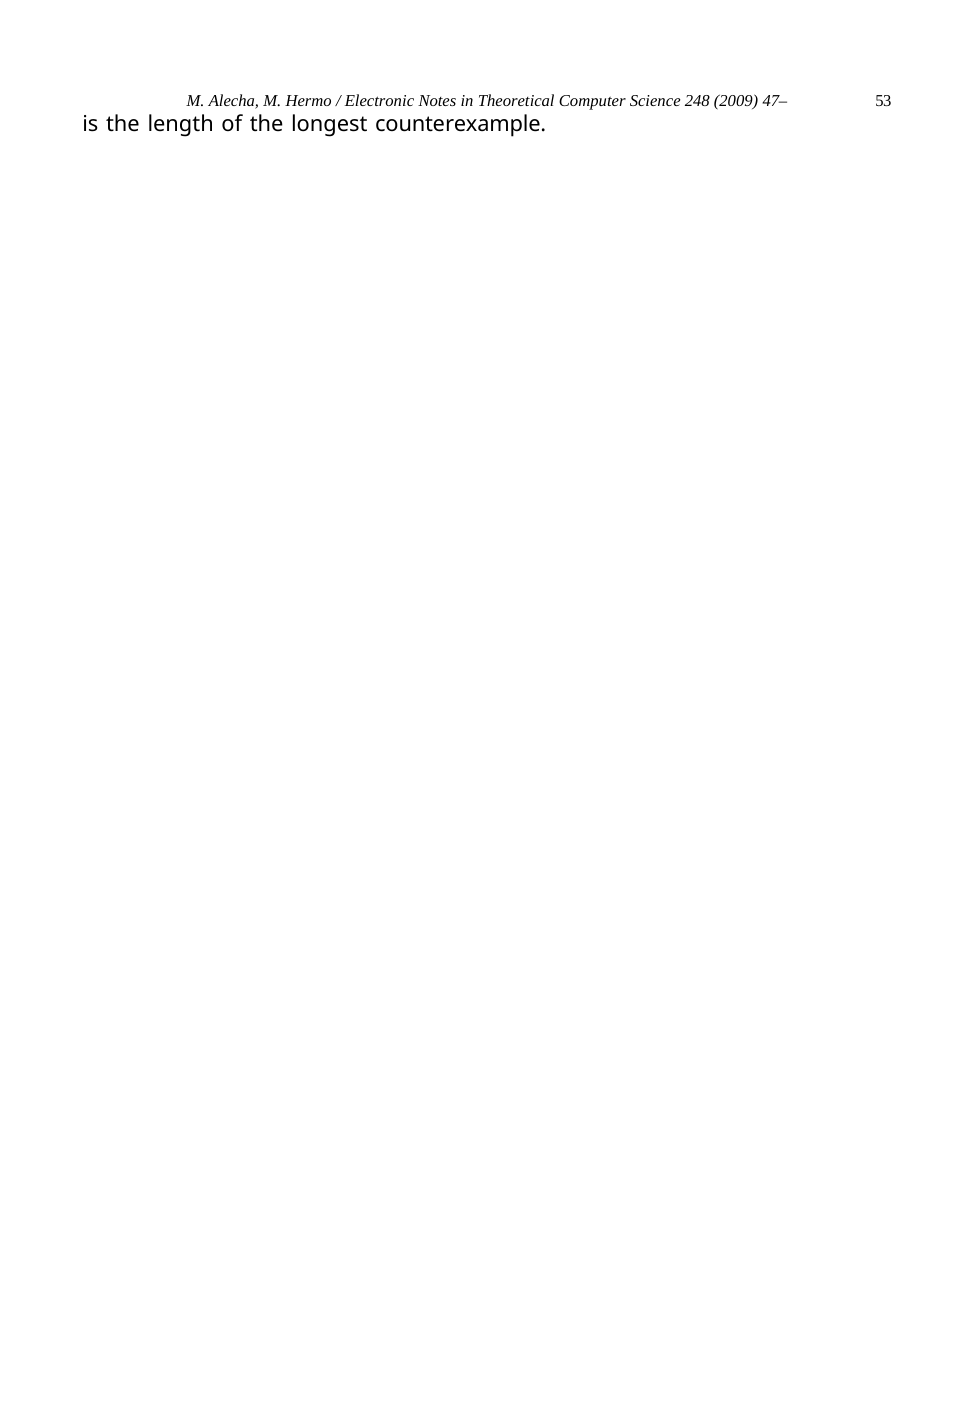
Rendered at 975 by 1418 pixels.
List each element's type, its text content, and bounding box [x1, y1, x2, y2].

text is the length of the longest counterexample. [82, 108, 904, 138]
